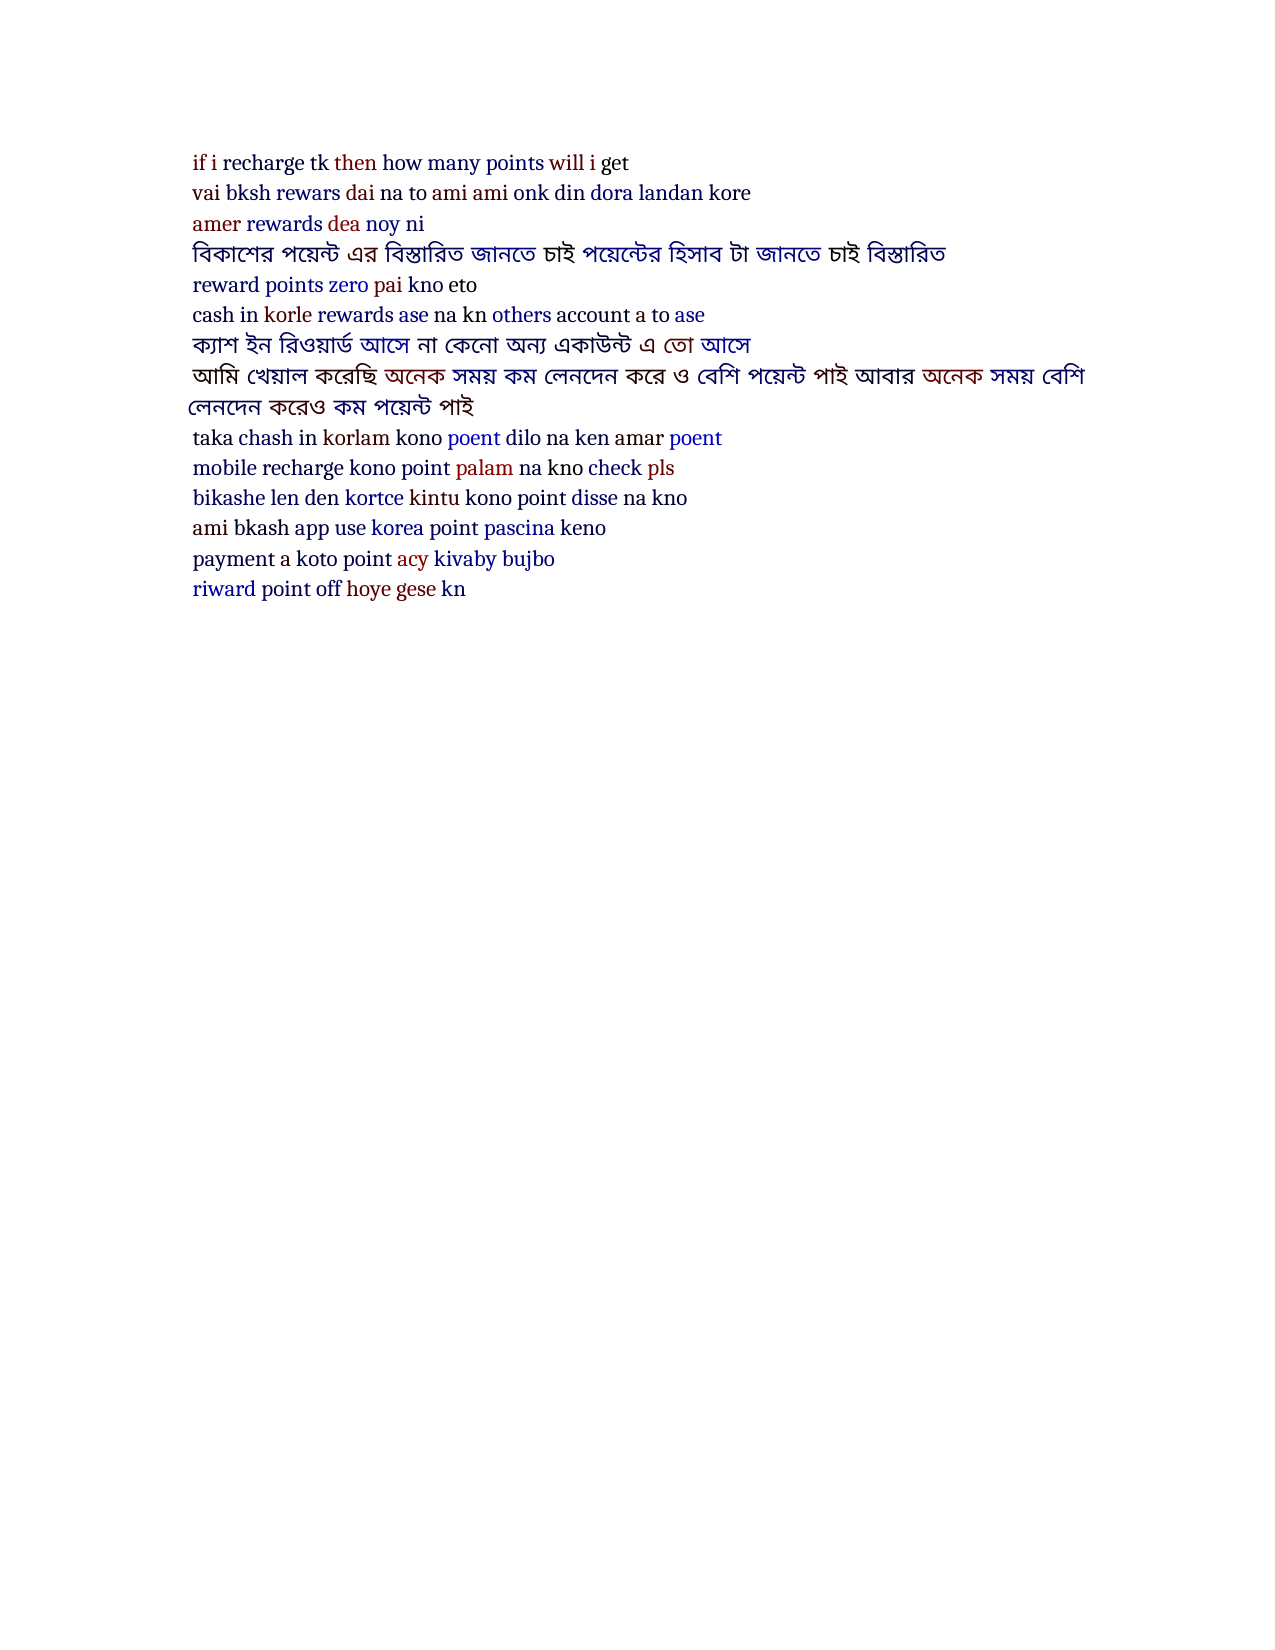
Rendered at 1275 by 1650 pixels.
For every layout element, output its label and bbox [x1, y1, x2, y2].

text [187, 150, 1087, 632]
